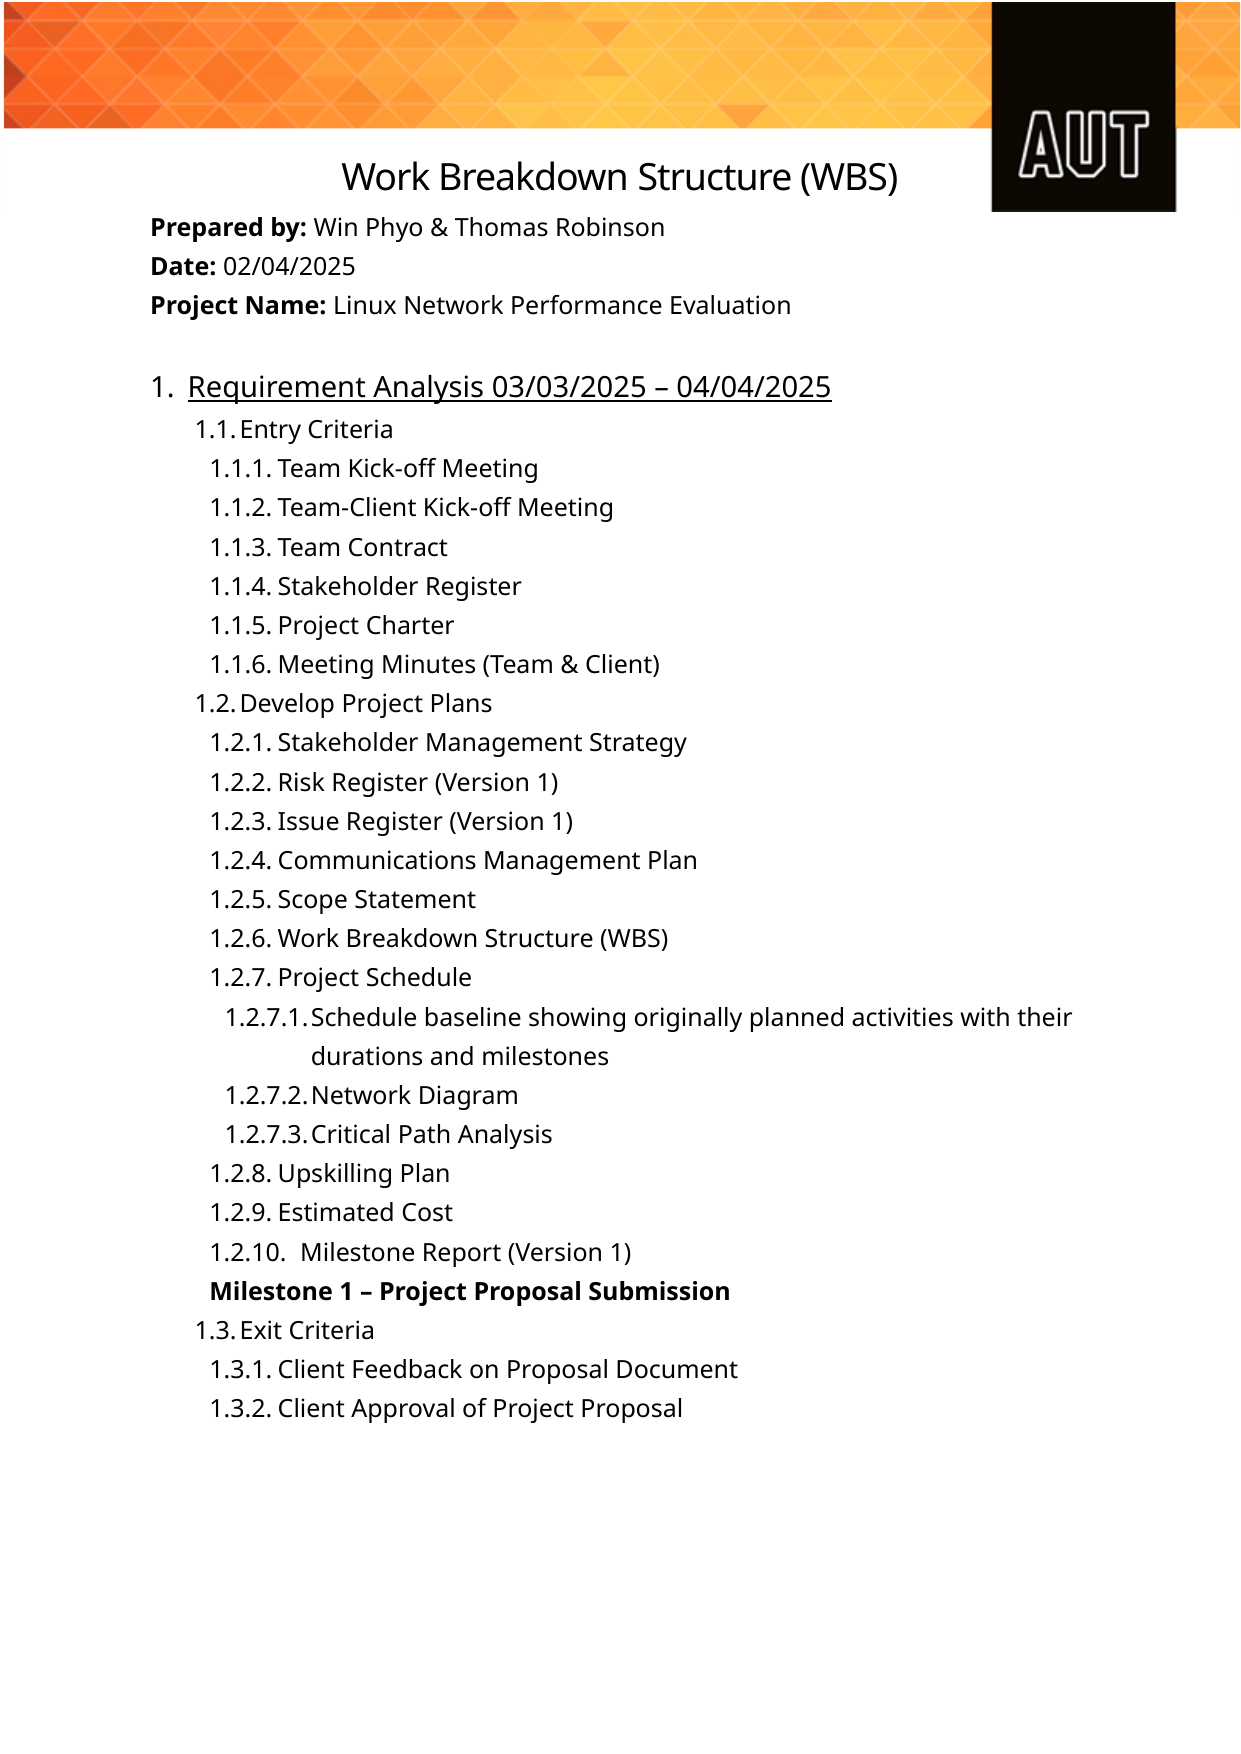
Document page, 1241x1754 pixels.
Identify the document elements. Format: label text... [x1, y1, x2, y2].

title Work Breakdown Structure (WBS) [150, 150, 1090, 201]
list Scope Statement [209, 882, 1090, 916]
text Prepared by: Win Phyo & Thomas Robinson [150, 209, 1090, 243]
list Milestone 1 – Project Proposal Submission [209, 1273, 1090, 1307]
list Project Charter [209, 607, 1090, 642]
text Date: 02/04/2025 [150, 248, 1090, 283]
list Network Diagram [224, 1077, 1090, 1112]
list Entry Criteria [194, 412, 1090, 446]
list Stakeholder Register [209, 568, 1090, 602]
list Critical Path Analysis [224, 1117, 1090, 1151]
list Meeting Minutes (Team & Client) [209, 647, 1090, 681]
list Develop Project Plans [194, 686, 1090, 720]
list Team Contract [209, 529, 1090, 563]
list Project Schedule [209, 960, 1090, 994]
list Milestone Report (Version 1) [209, 1234, 1090, 1268]
picture [3, 2, 1241, 212]
list Requirement Analysis 03/03/2025 – 04/04/2025 [150, 366, 1090, 406]
text Project Name: Linux Network Performance Evaluation [150, 288, 1090, 322]
list Communications Management Plan [209, 842, 1090, 877]
list Team Kick-off Meeting [209, 451, 1090, 485]
list Schedule baseline showing originally planned activities with their durations and milestones [224, 999, 1090, 1072]
list Issue Register (Version 1) [209, 803, 1090, 837]
list Estimated Cost [209, 1195, 1090, 1229]
list Upskilling Plan [209, 1156, 1090, 1190]
list Team-Client Kick-off Meeting [209, 490, 1090, 524]
list Exit Criteria [194, 1312, 1090, 1347]
list Stakeholder Management Strategy [209, 725, 1090, 759]
list Client Approval of Project Proposal [209, 1391, 1090, 1425]
list Client Feedback on Proposal Document [209, 1352, 1090, 1386]
list Risk Register (Version 1) [209, 764, 1090, 798]
list Work Breakdown Structure (WBS) [209, 921, 1090, 955]
